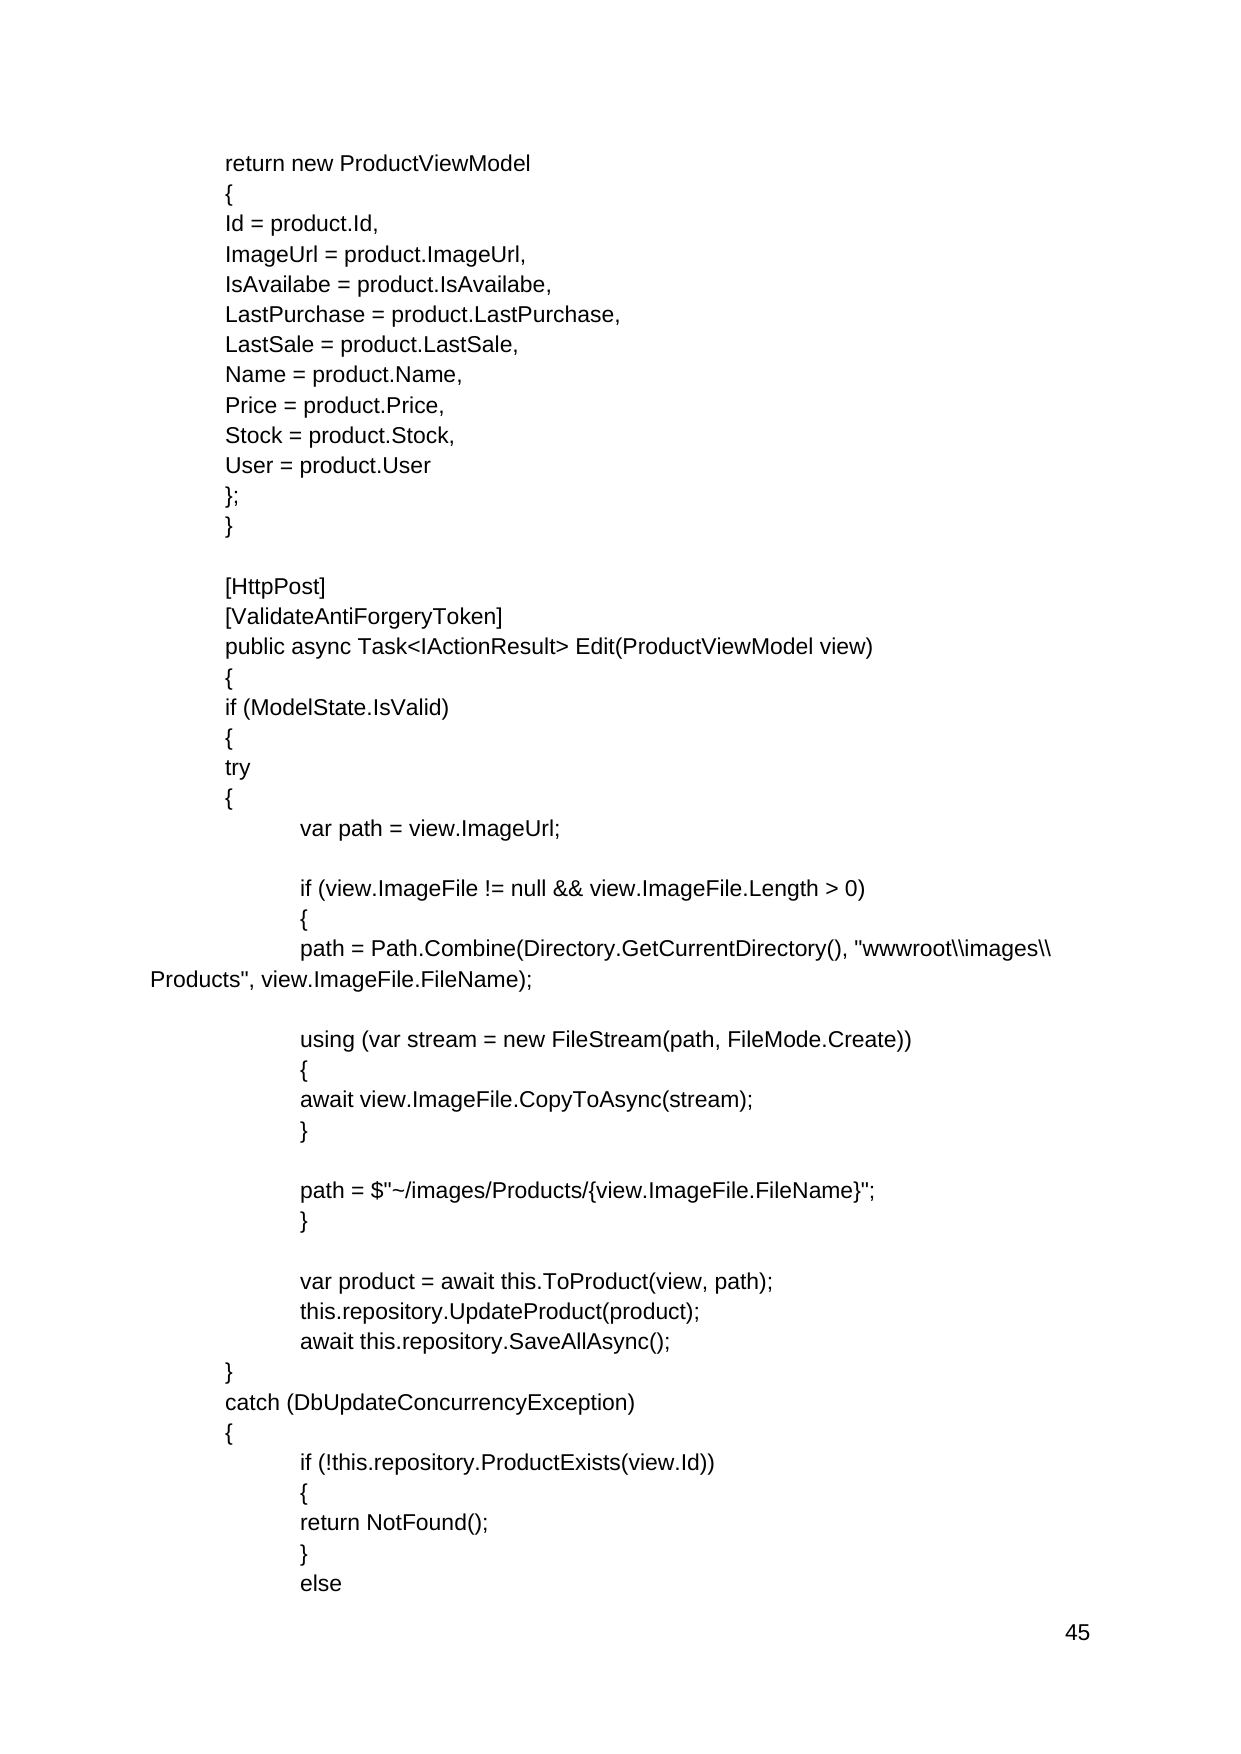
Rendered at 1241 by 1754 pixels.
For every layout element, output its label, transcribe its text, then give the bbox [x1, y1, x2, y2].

text try [150, 754, 1090, 781]
text } [150, 1358, 1090, 1385]
text [ValidateAntiForgeryToken] [150, 603, 1090, 629]
text return new ProductViewModel [150, 150, 1090, 176]
text { [150, 724, 1090, 750]
text if (view.ImageFile != null && view.ImageFile.Length > 0) [150, 875, 1090, 901]
text } [150, 1207, 1090, 1234]
text { [150, 784, 1090, 811]
text Id = product.Id, [150, 210, 1090, 237]
text { [150, 1419, 1090, 1445]
text this.repository.UpdateProduct(product); [150, 1298, 1090, 1324]
text using (var stream = new FileStream(path, FileMode.Create)) [150, 1026, 1090, 1052]
text } [150, 1539, 1090, 1566]
text { [150, 180, 1090, 207]
text { [150, 1479, 1090, 1506]
text if (!this.repository.ProductExists(view.Id)) [150, 1449, 1090, 1475]
text await this.repository.SaveAllAsync(); [150, 1328, 1090, 1354]
text IsAvailabe = product.IsAvailabe, [150, 271, 1090, 297]
text { [150, 905, 1090, 932]
text } [150, 512, 1090, 539]
text Name = product.Name, [150, 361, 1090, 388]
text path = $"~/images/Products/{view.ImageFile.FileName}"; [150, 1177, 1090, 1203]
text var product = await this.ToProduct(view, path); [150, 1268, 1090, 1294]
text [HttpPost] [150, 573, 1090, 599]
text LastPurchase = product.LastPurchase, [150, 301, 1090, 327]
text User = product.User [150, 452, 1090, 478]
text public async Task<IActionResult> Edit(ProductViewModel view) [150, 633, 1090, 660]
text ImageUrl = product.ImageUrl, [150, 241, 1090, 267]
text Price = product.Price, [150, 392, 1090, 418]
text await view.ImageFile.CopyToAsync(stream); [150, 1086, 1090, 1113]
text LastSale = product.LastSale, [150, 331, 1090, 358]
text { [150, 1056, 1090, 1083]
text Stock = product.Stock, [150, 422, 1090, 448]
text catch (DbUpdateConcurrencyException) [150, 1388, 1090, 1415]
text else [150, 1570, 1090, 1596]
text } [150, 1117, 1090, 1143]
text if (ModelState.IsValid) [150, 694, 1090, 720]
text { [150, 663, 1090, 690]
text path = Path.Combine(Directory.GetCurrentDirectory(), "wwwroot\\images\\Products", view.ImageFile.FileName); [150, 935, 1090, 992]
text var path = view.ImageUrl; [150, 814, 1090, 841]
text return NotFound(); [150, 1509, 1090, 1536]
text }; [150, 482, 1090, 509]
